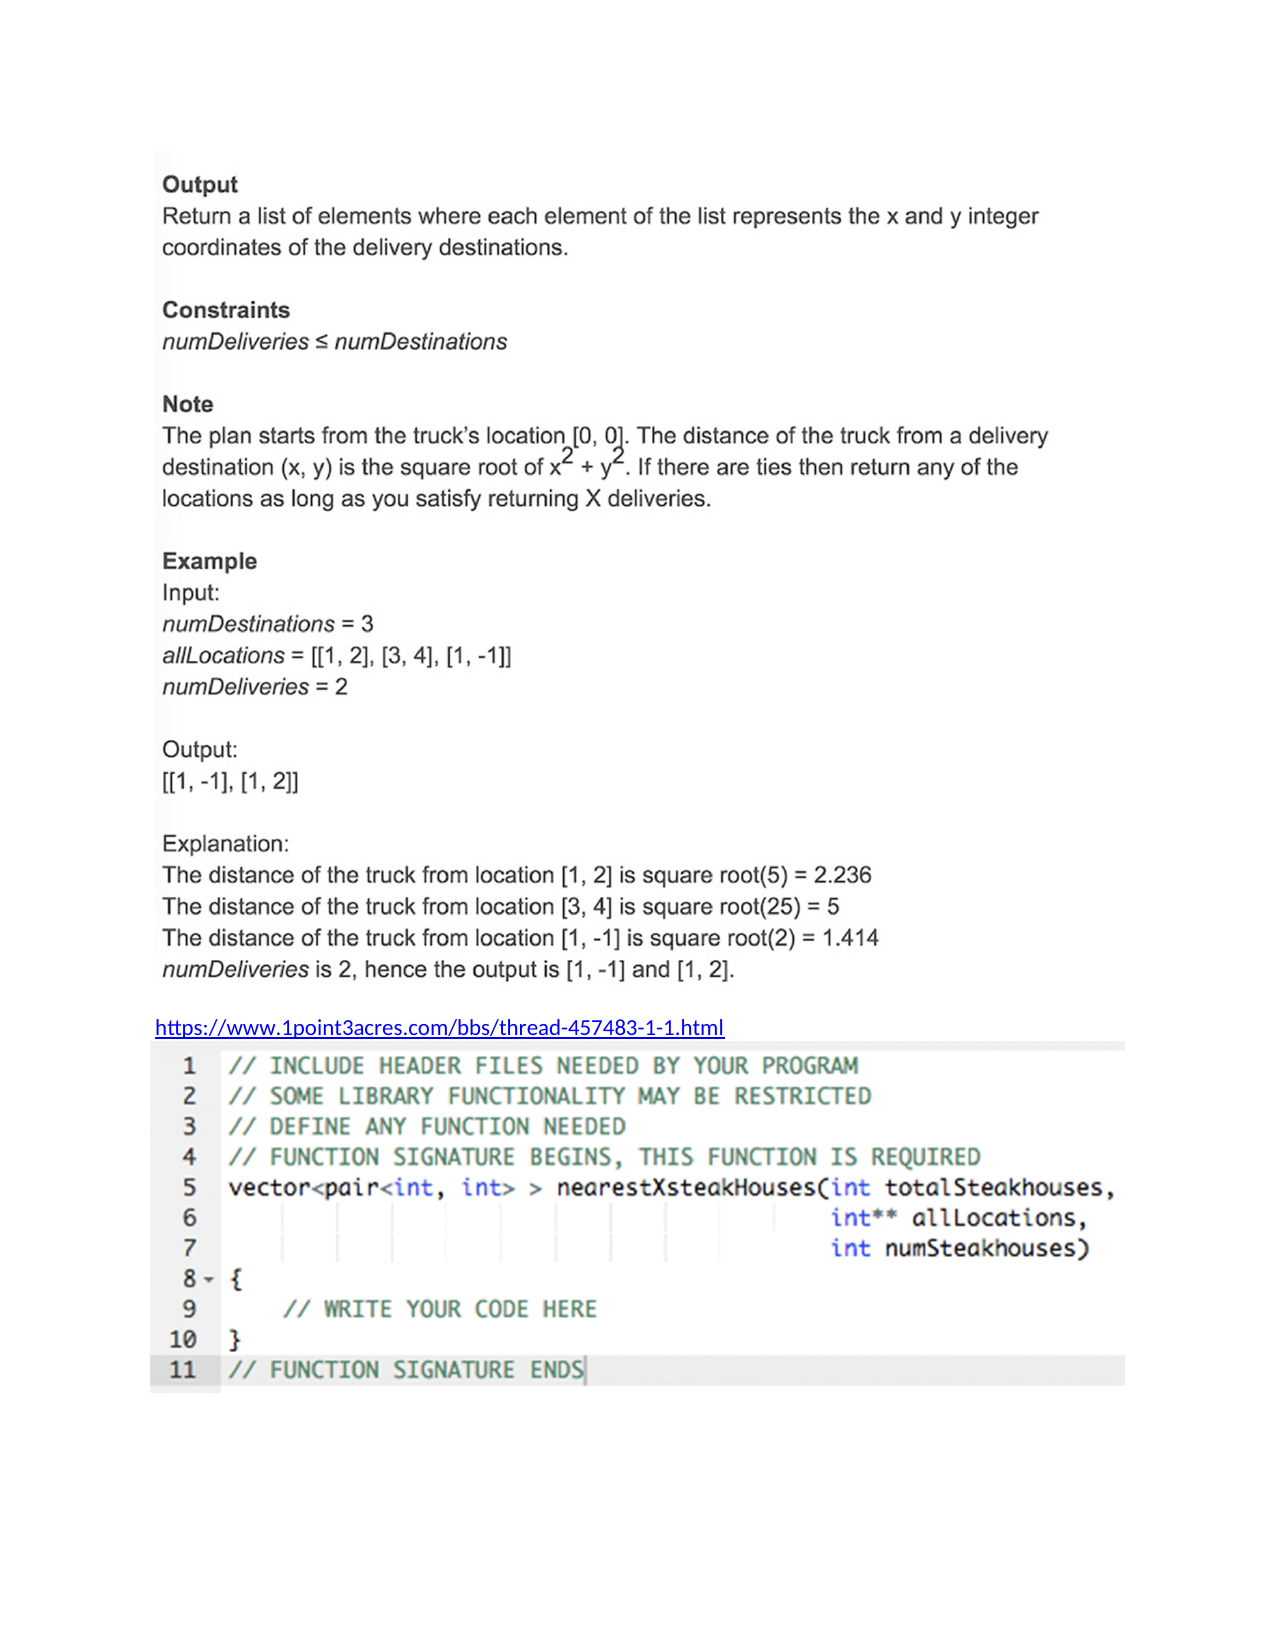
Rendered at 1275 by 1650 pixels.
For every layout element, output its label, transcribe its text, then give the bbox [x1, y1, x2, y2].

text https://www.1point3acres.com/bbs/thread-457483-1-1.html [155, 1014, 1125, 1041]
picture [150, 1041, 1125, 1393]
picture [155, 150, 1130, 1014]
